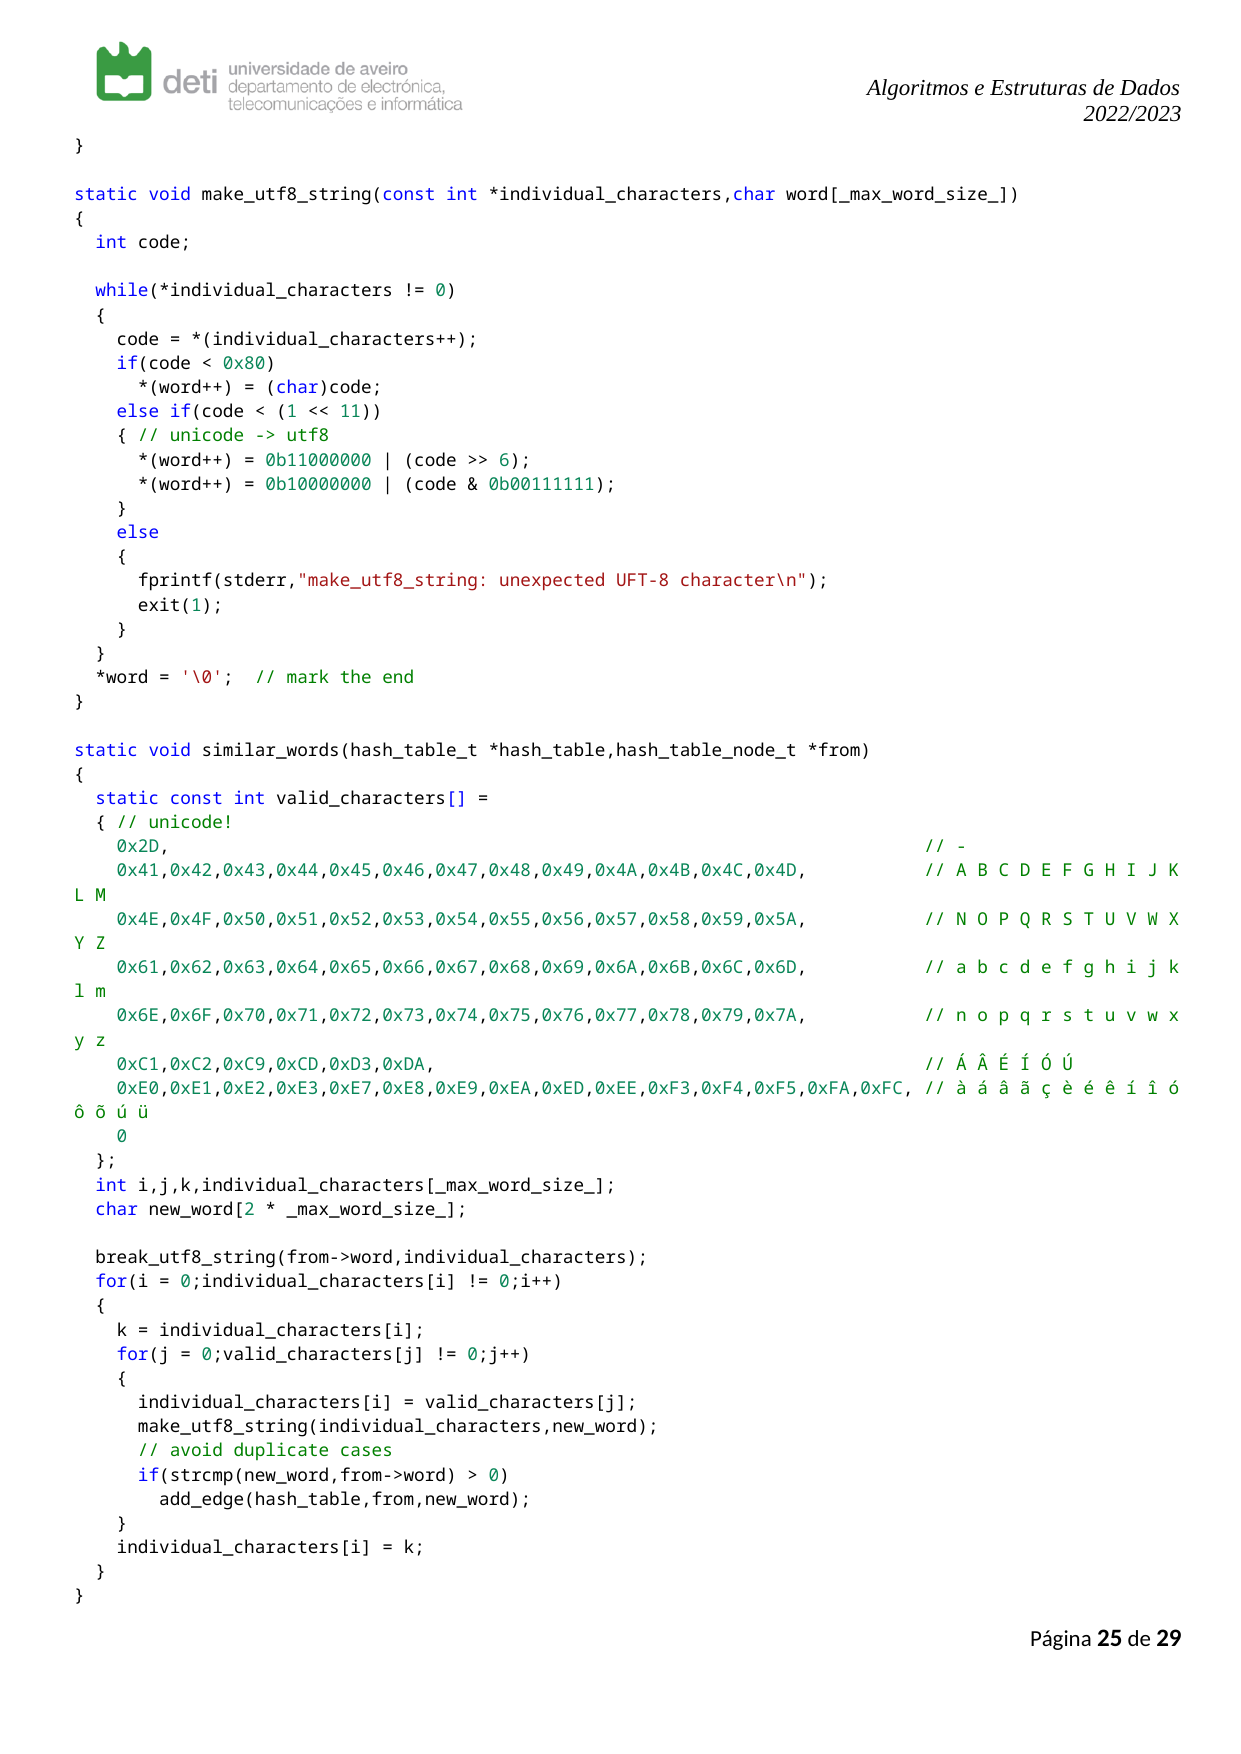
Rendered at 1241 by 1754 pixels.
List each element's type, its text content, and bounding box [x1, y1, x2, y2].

text 0x61,0x62,0x63,0x64,0x65,0x66,0x67,0x68,0x69,0x6A,0x6B,0x6C,0x6D, // a b c d e f g h i j k l m [74, 954, 1181, 1003]
text else [74, 519, 1181, 544]
text *(word++) = 0b11000000 | (code >> 6); [74, 447, 1181, 471]
text static void similar_words(hash_table_t *hash_table,hash_table_node_t *from) [74, 737, 1181, 761]
text }; [74, 1148, 1181, 1172]
text else if(code < (1 << 11)) [74, 399, 1181, 423]
text { // unicode -> utf8 [74, 423, 1181, 447]
text 0x4E,0x4F,0x50,0x51,0x52,0x53,0x54,0x55,0x56,0x57,0x58,0x59,0x5A, // N O P Q R S T U V W X Y Z [74, 906, 1181, 954]
text { [74, 205, 1181, 229]
text 0x6E,0x6F,0x70,0x71,0x72,0x73,0x74,0x75,0x76,0x77,0x78,0x79,0x7A, // n o p q r s t u v w x y z [74, 1003, 1181, 1051]
text fprintf(stderr,"make_utf8_string: unexpected UFT-8 character\n"); [74, 568, 1181, 592]
text { [74, 544, 1181, 568]
text k = individual_characters[i]; [74, 1317, 1181, 1341]
text if(code < 0x80) [74, 350, 1181, 374]
text { [74, 302, 1181, 326]
text for(j = 0;valid_characters[j] != 0;j++) [74, 1341, 1181, 1365]
text *(word++) = (char)code; [74, 374, 1181, 399]
text } [74, 495, 1181, 519]
text if(strcmp(new_word,from->word) > 0) [74, 1462, 1181, 1486]
text make_utf8_string(individual_characters,new_word); [74, 1414, 1181, 1438]
text // avoid duplicate cases [74, 1438, 1181, 1462]
picture [94, 36, 465, 116]
text add_edge(hash_table,from,new_word); [74, 1486, 1181, 1510]
text } [74, 640, 1181, 664]
text int i,j,k,individual_characters[_max_word_size_]; [74, 1172, 1181, 1196]
text } [74, 1510, 1181, 1534]
text while(*individual_characters != 0) [74, 278, 1181, 302]
text } [74, 133, 1181, 157]
text char new_word[2 * _max_word_size_]; [74, 1196, 1181, 1220]
text 0xC1,0xC2,0xC9,0xCD,0xD3,0xDA, // Á Â É Í Ó Ú [74, 1051, 1181, 1075]
text break_utf8_string(from->word,individual_characters); [74, 1244, 1181, 1269]
text code = *(individual_characters++); [74, 326, 1181, 350]
text *(word++) = 0b10000000 | (code & 0b00111111); [74, 471, 1181, 495]
text int code; [74, 229, 1181, 254]
text for(i = 0;individual_characters[i] != 0;i++) [74, 1269, 1181, 1293]
text { // unicode! [74, 809, 1181, 834]
text 0x2D, // - [74, 834, 1181, 858]
text static const int valid_characters[] = [74, 785, 1181, 809]
text } [74, 616, 1181, 640]
text individual_characters[i] = valid_characters[j]; [74, 1389, 1181, 1414]
text static void make_utf8_string(const int *individual_characters,char word[_max_word_size_]) [74, 181, 1181, 205]
text 0x41,0x42,0x43,0x44,0x45,0x46,0x47,0x48,0x49,0x4A,0x4B,0x4C,0x4D, // A B C D E F G H I J K L M [74, 858, 1181, 906]
text { [74, 1293, 1181, 1317]
text 0xE0,0xE1,0xE2,0xE3,0xE7,0xE8,0xE9,0xEA,0xED,0xEE,0xF3,0xF4,0xF5,0xFA,0xFC, // à á â ã ç è é ê í î ó ô õ ú ü [74, 1075, 1181, 1124]
text exit(1); [74, 592, 1181, 616]
text } [74, 1583, 1181, 1607]
text 0 [74, 1124, 1181, 1148]
text *word = '\0'; // mark the end [74, 664, 1181, 689]
text { [74, 1365, 1181, 1389]
text { [74, 761, 1181, 785]
text } [74, 689, 1181, 713]
text individual_characters[i] = k; [74, 1534, 1181, 1559]
text } [74, 1559, 1181, 1583]
